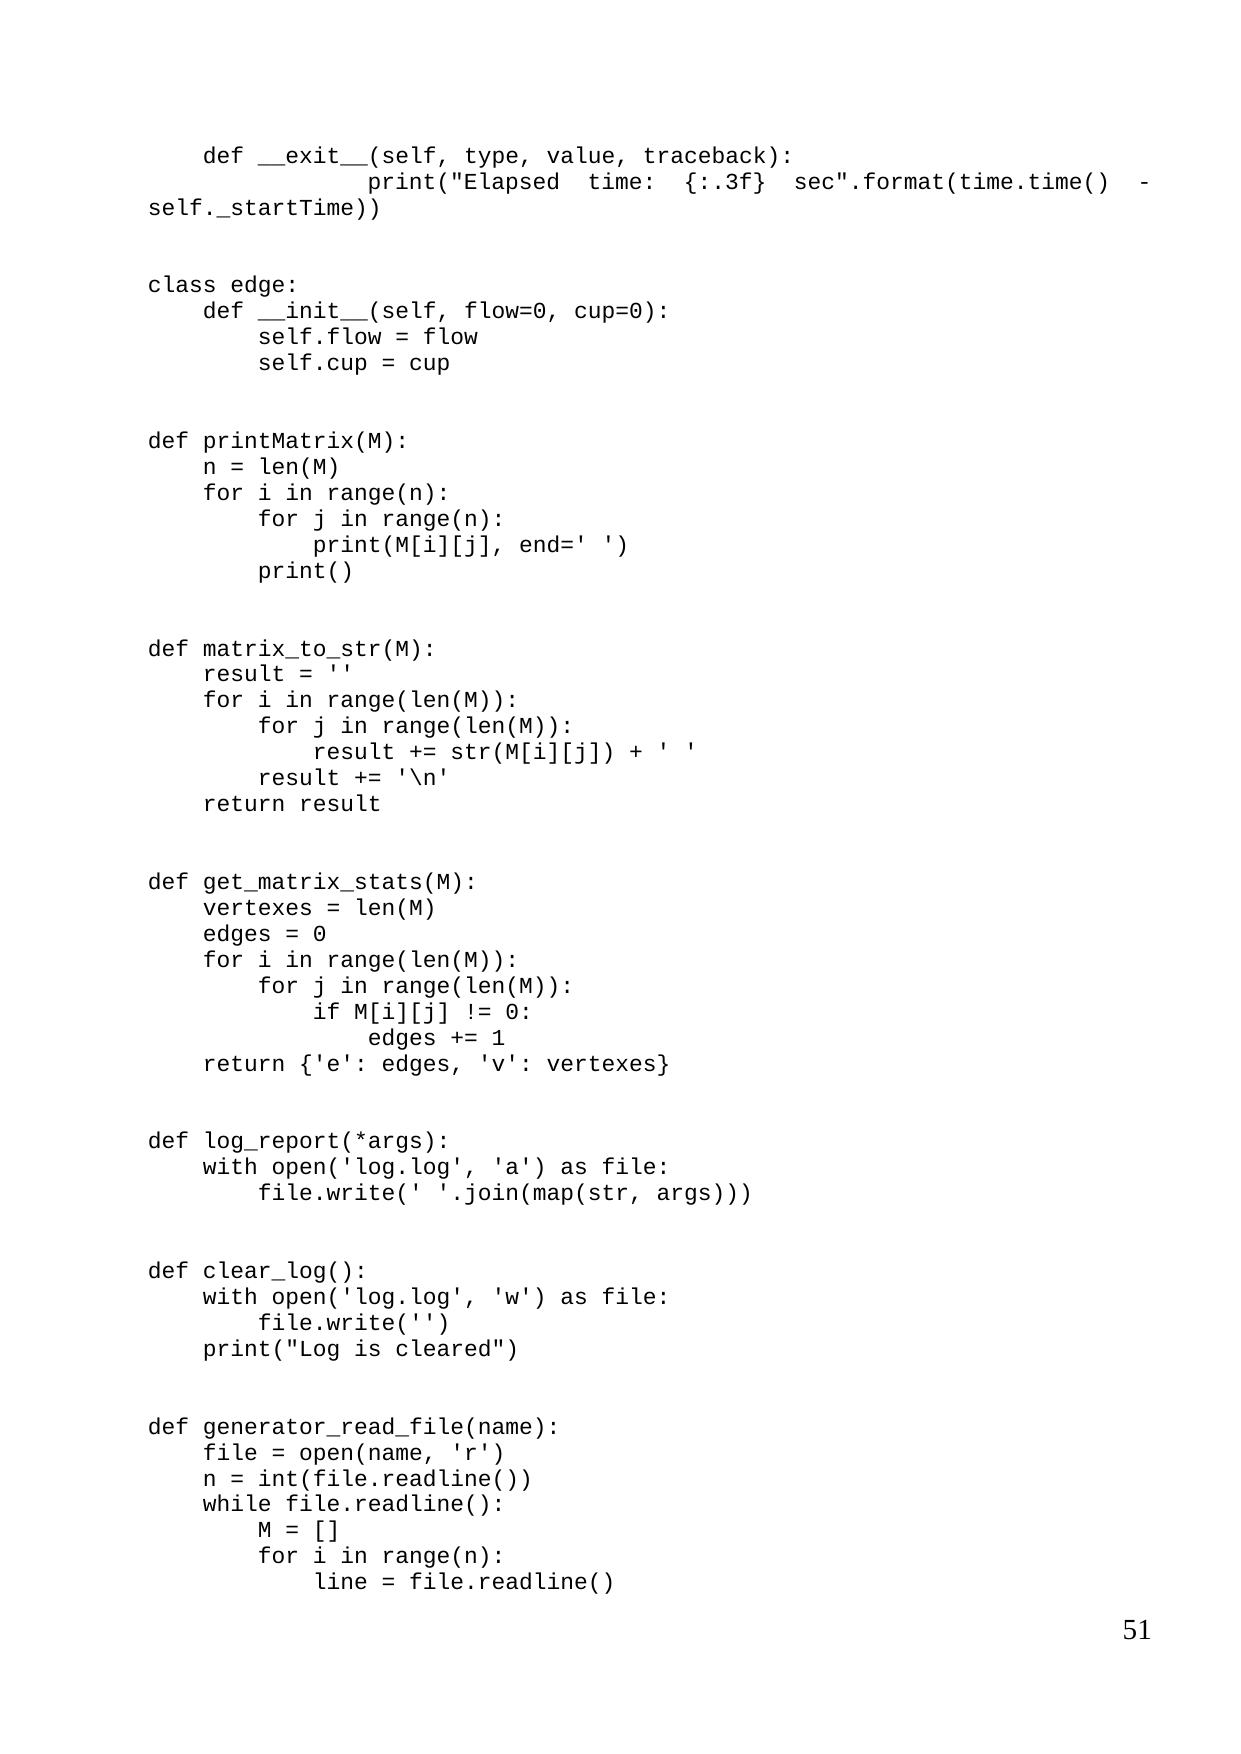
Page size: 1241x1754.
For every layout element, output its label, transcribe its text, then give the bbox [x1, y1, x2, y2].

text def clear_log(): [148, 1259, 1152, 1285]
text for j in range(len(M)): [148, 715, 1152, 741]
text line = file.readline() [148, 1571, 1152, 1597]
text file.write('') [148, 1311, 1152, 1337]
text self.cup = cup [148, 352, 1152, 377]
text result = '' [148, 663, 1152, 689]
text result += str(M[i][j]) + ' ' [148, 741, 1152, 767]
text return {'e': edges, 'v': vertexes} [148, 1052, 1152, 1078]
text return result [148, 792, 1152, 818]
text result += '\n' [148, 767, 1152, 792]
text edges += 1 [148, 1026, 1152, 1052]
text M = [] [148, 1519, 1152, 1545]
text with open('log.log', 'a') as file: [148, 1156, 1152, 1182]
text vertexes = len(M) [148, 896, 1152, 922]
text for j in range(len(M)): [148, 974, 1152, 1000]
text while file.readline(): [148, 1493, 1152, 1519]
text def matrix_to_str(M): [148, 637, 1152, 663]
text for i in range(len(M)): [148, 689, 1152, 715]
text for i in range(len(M)): [148, 948, 1152, 974]
text edges = 0 [148, 922, 1152, 948]
text n = int(file.readline()) [148, 1467, 1152, 1493]
text class edge: [148, 274, 1152, 300]
text if M[i][j] != 0: [148, 1000, 1152, 1026]
text print("Elapsed time: {:.3f} sec".format(time.time() - self._startTime)) [148, 170, 1152, 222]
text for i in range(n): [148, 481, 1152, 507]
text for i in range(n): [148, 1545, 1152, 1571]
text def get_matrix_stats(M): [148, 870, 1152, 896]
text for j in range(n): [148, 507, 1152, 533]
text n = len(M) [148, 455, 1152, 481]
text def __exit__(self, type, value, traceback): [148, 144, 1152, 170]
text def __init__(self, flow=0, cup=0): [148, 300, 1152, 326]
text print() [148, 559, 1152, 585]
text print("Log is cleared") [148, 1337, 1152, 1363]
text def printMatrix(M): [148, 429, 1152, 455]
text file = open(name, 'r') [148, 1441, 1152, 1467]
text def generator_read_file(name): [148, 1415, 1152, 1441]
text def log_report(*args): [148, 1130, 1152, 1156]
text file.write(' '.join(map(str, args))) [148, 1182, 1152, 1207]
text print(M[i][j], end=' ') [148, 533, 1152, 559]
text self.flow = flow [148, 326, 1152, 352]
text with open('log.log', 'w') as file: [148, 1285, 1152, 1311]
